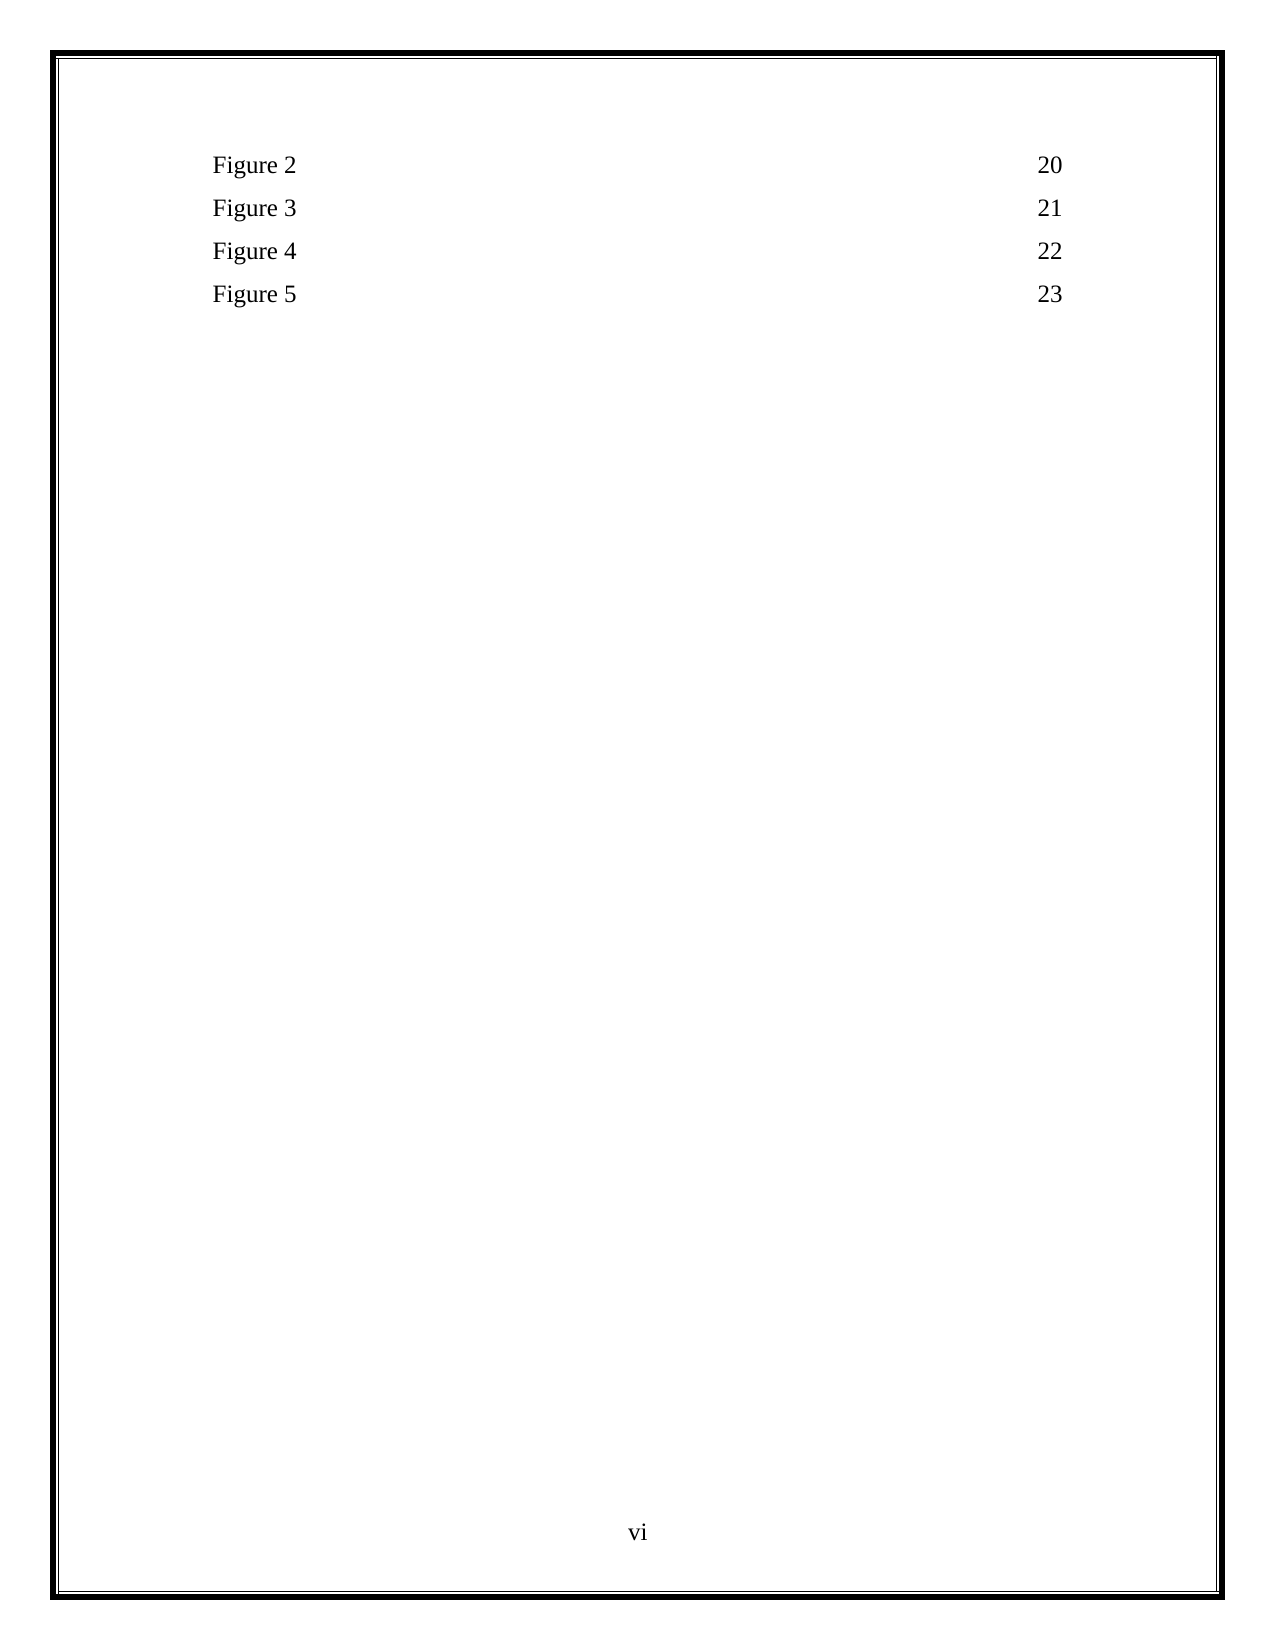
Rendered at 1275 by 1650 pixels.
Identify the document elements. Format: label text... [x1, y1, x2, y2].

text Figure 3 21 [150, 193, 1125, 222]
text Figure 2 20 [150, 150, 1125, 179]
text Figure 5 23 [150, 279, 1125, 308]
text Figure 4 22 [150, 236, 1125, 265]
